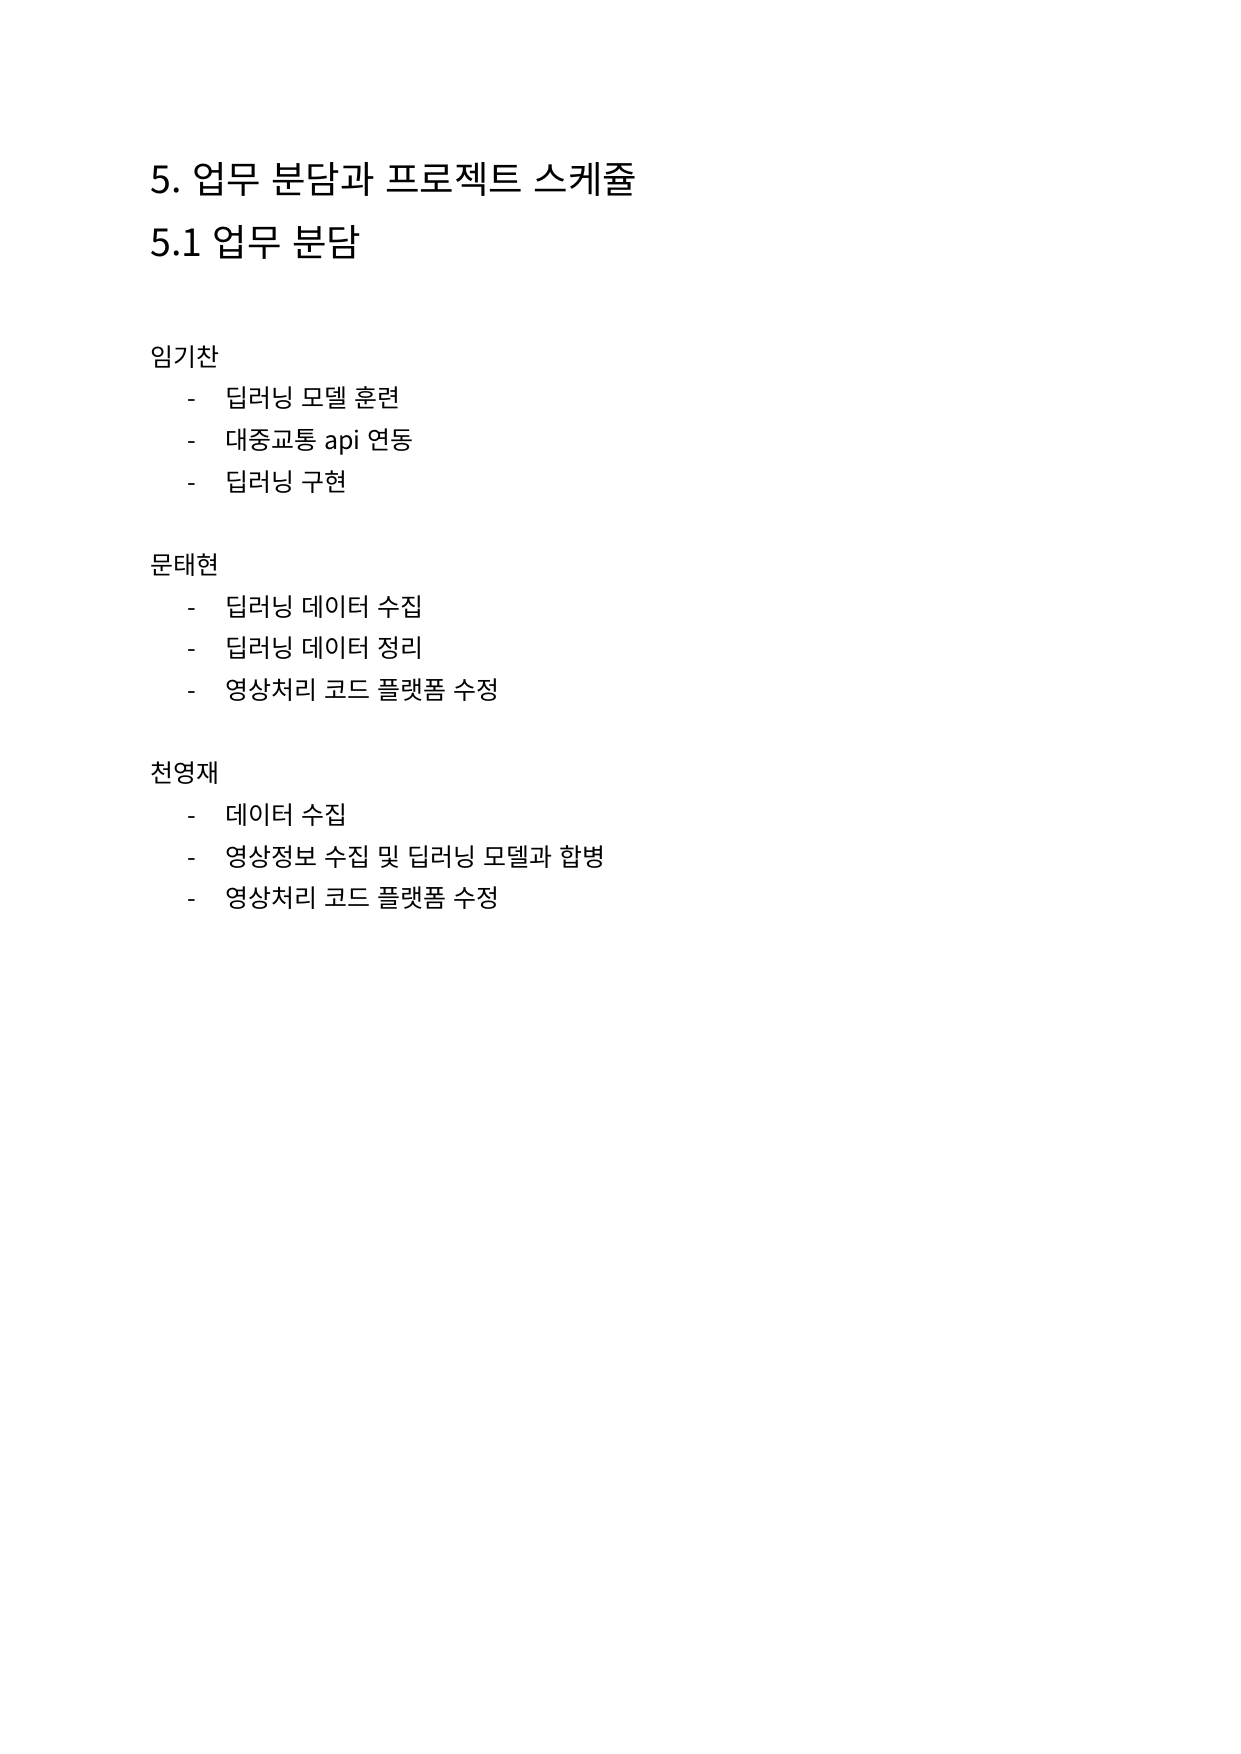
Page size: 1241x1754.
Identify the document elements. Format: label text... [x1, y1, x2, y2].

text 임기찬 [150, 337, 1090, 373]
list 영상정보 수집 및 딥러닝 모델과 합병 [187, 837, 1090, 873]
list 딥러닝 데이터 정리 [187, 629, 1090, 665]
list 딥러닝 구현 [187, 462, 1090, 498]
list 딥러닝 모델 훈련 [187, 379, 1090, 415]
list 영상처리 코드 플랫폼 수정 [187, 879, 1090, 915]
text 5. 업무 분담과 프로젝트 스케쥴 [150, 150, 1090, 204]
list 딥러닝 데이터 수집 [187, 587, 1090, 623]
text 5.1 업무 분담 [150, 212, 1090, 267]
list 데이터 수집 [187, 796, 1090, 832]
text 천영재 [150, 754, 1090, 790]
text 문태현 [150, 546, 1090, 582]
list 영상처리 코드 플랫폼 수정 [187, 671, 1090, 707]
list 대중교통 api 연동 [187, 421, 1090, 457]
